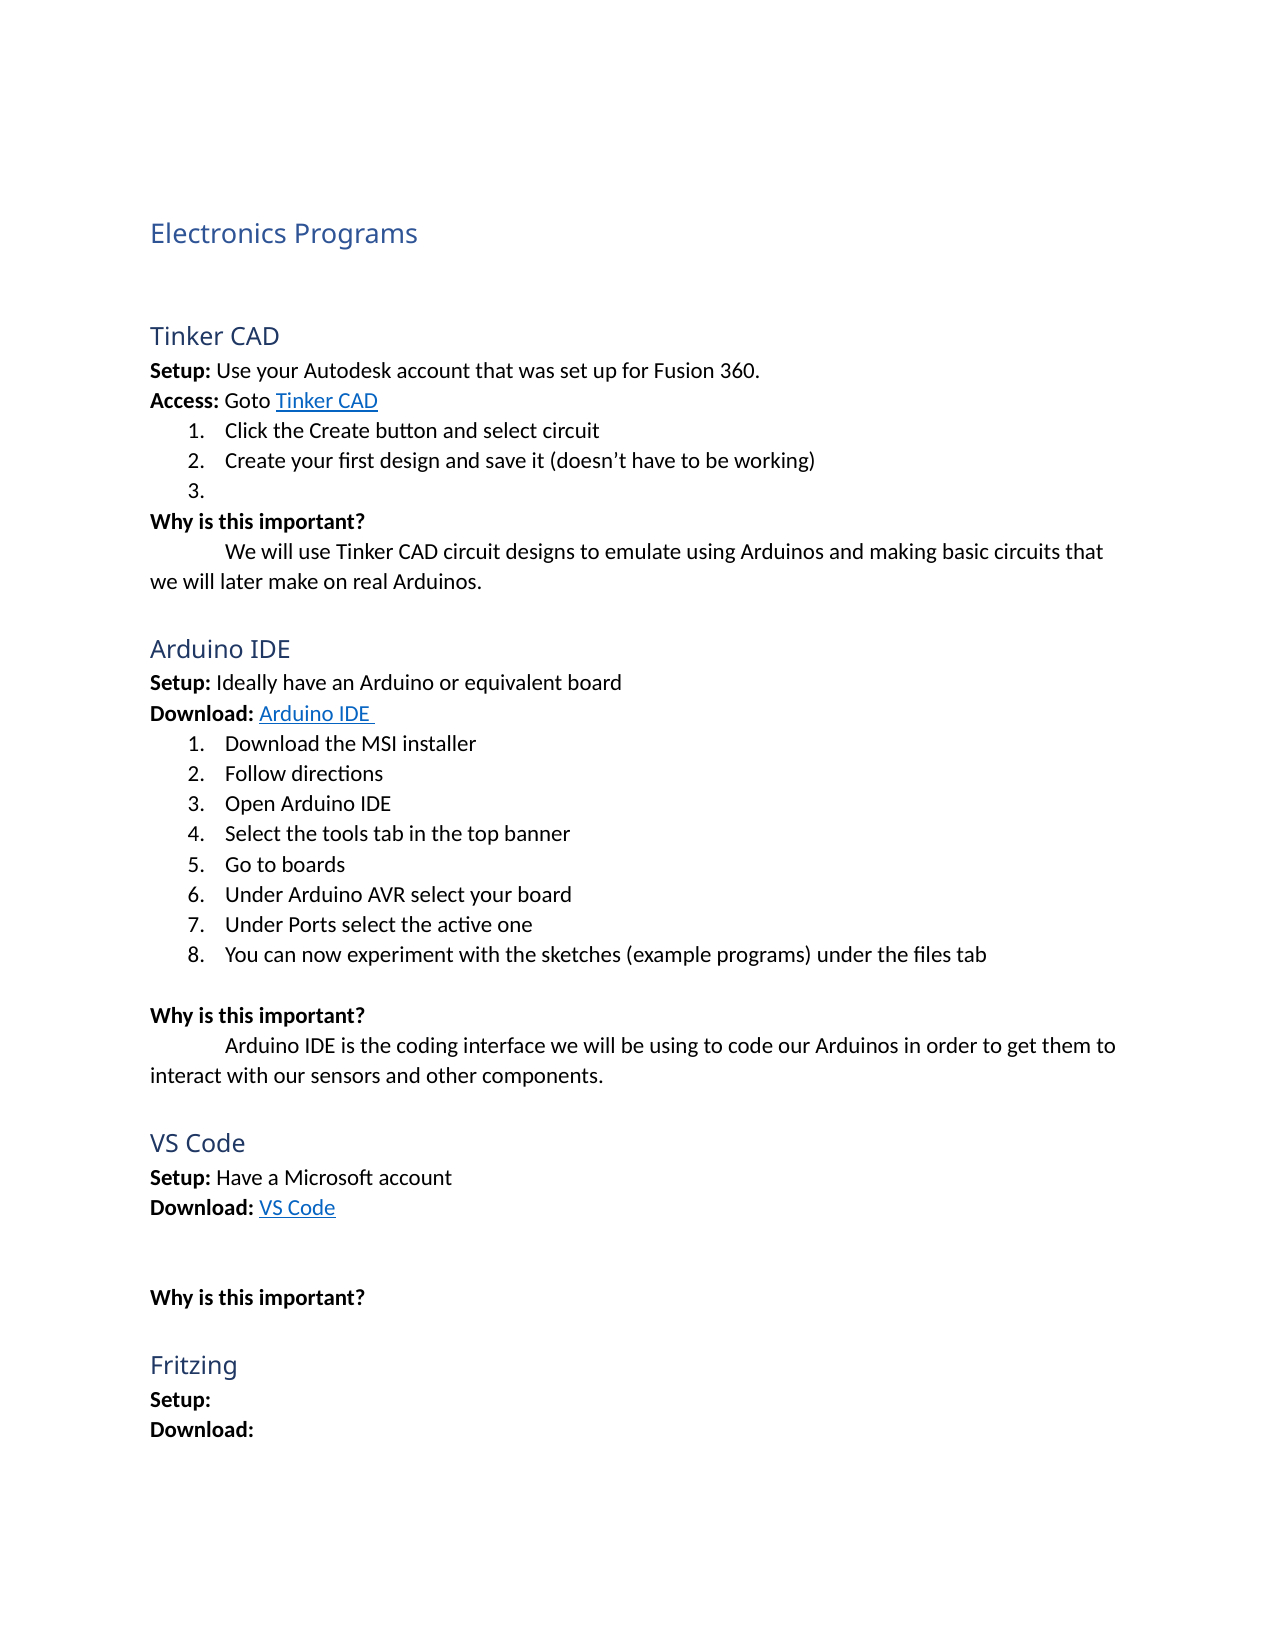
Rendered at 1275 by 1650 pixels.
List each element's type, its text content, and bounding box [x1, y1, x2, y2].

text Download: VS Code [150, 1193, 1125, 1221]
list Create your first design and save it (doesn’t have to be working) [187, 446, 1125, 474]
text Arduino IDE is the coding interface we will be using to code our Arduinos in order to get them to interact with our sensors and other components. [150, 1031, 1125, 1089]
subtitle Arduino IDE [150, 632, 1125, 666]
text Setup: [150, 1385, 1125, 1413]
list Under Ports select the active one [187, 910, 1125, 938]
list Go to boards [187, 850, 1125, 878]
text Access: Goto Tinker CAD [150, 386, 1125, 414]
subtitle Electronics Programs [150, 214, 1125, 251]
text Why is this important? [150, 1001, 1125, 1029]
subtitle Fritzing [150, 1348, 1125, 1382]
text Setup: Have a Microsoft account [150, 1163, 1125, 1191]
text We will use Tinker CAD circuit designs to emulate using Arduinos and making basic circuits that we will later make on real Arduinos. [150, 537, 1125, 595]
list Download the MSI installer [187, 729, 1125, 757]
list Follow directions [187, 759, 1125, 787]
list You can now experiment with the sketches (example programs) under the files tab [187, 940, 1125, 968]
text Why is this important? [150, 1283, 1125, 1311]
list Under Arduino AVR select your board [187, 880, 1125, 908]
text Download: Arduino IDE [150, 699, 1125, 727]
list Open Arduino IDE [187, 789, 1125, 817]
text Download: [150, 1415, 1125, 1443]
text Setup: Use your Autodesk account that was set up for Fusion 360. [150, 356, 1125, 384]
list Select the tools tab in the top banner [187, 819, 1125, 848]
subtitle Tinker CAD [150, 319, 1125, 353]
list Click the Create button and select circuit [187, 416, 1125, 444]
subtitle VS Code [150, 1126, 1125, 1160]
text Setup: Ideally have an Arduino or equivalent board [150, 668, 1125, 697]
text Why is this important? [150, 507, 1125, 535]
